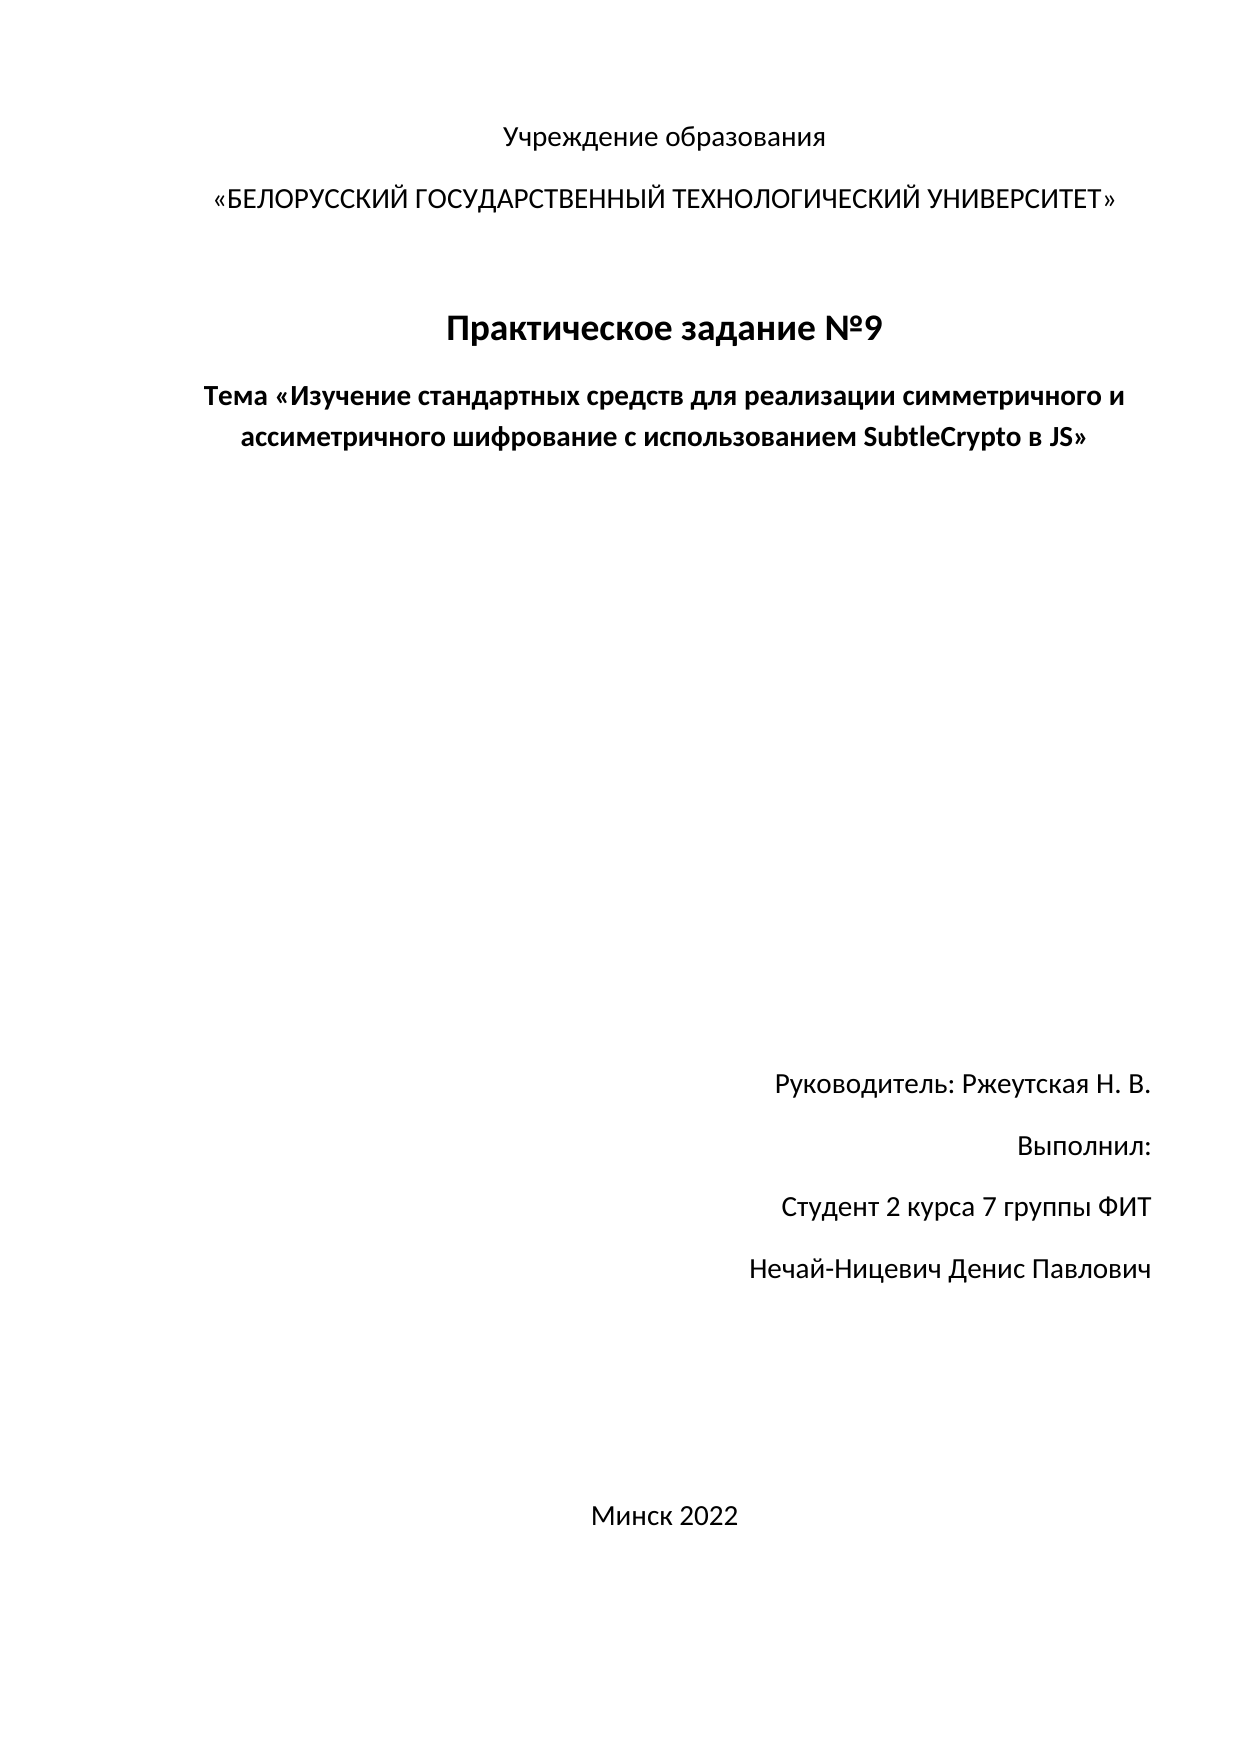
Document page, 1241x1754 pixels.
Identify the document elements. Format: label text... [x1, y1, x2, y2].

text Минск 2022 [177, 1497, 1152, 1533]
text Руководитель: Ржеутская Н. В. [177, 1065, 1152, 1100]
text Нечай-Ницевич Денис Павлович [177, 1250, 1152, 1286]
text Выполнил: [177, 1127, 1152, 1162]
text Тема «Изучение стандартных средств для реализации симметричного и ассиметричного шифрование с использованием SubtleCrypto в JS» [177, 377, 1152, 453]
text Учреждение образования [177, 118, 1152, 154]
text Студент 2 курса 7 группы ФИТ [177, 1188, 1152, 1224]
text «БЕЛОРУССКИЙ ГОСУДАРСТВЕННЫЙ ТЕХНОЛОГИЧЕСКИЙ УНИВЕРСИТЕТ» [177, 180, 1152, 216]
text Практическое задание №9 [177, 303, 1152, 349]
